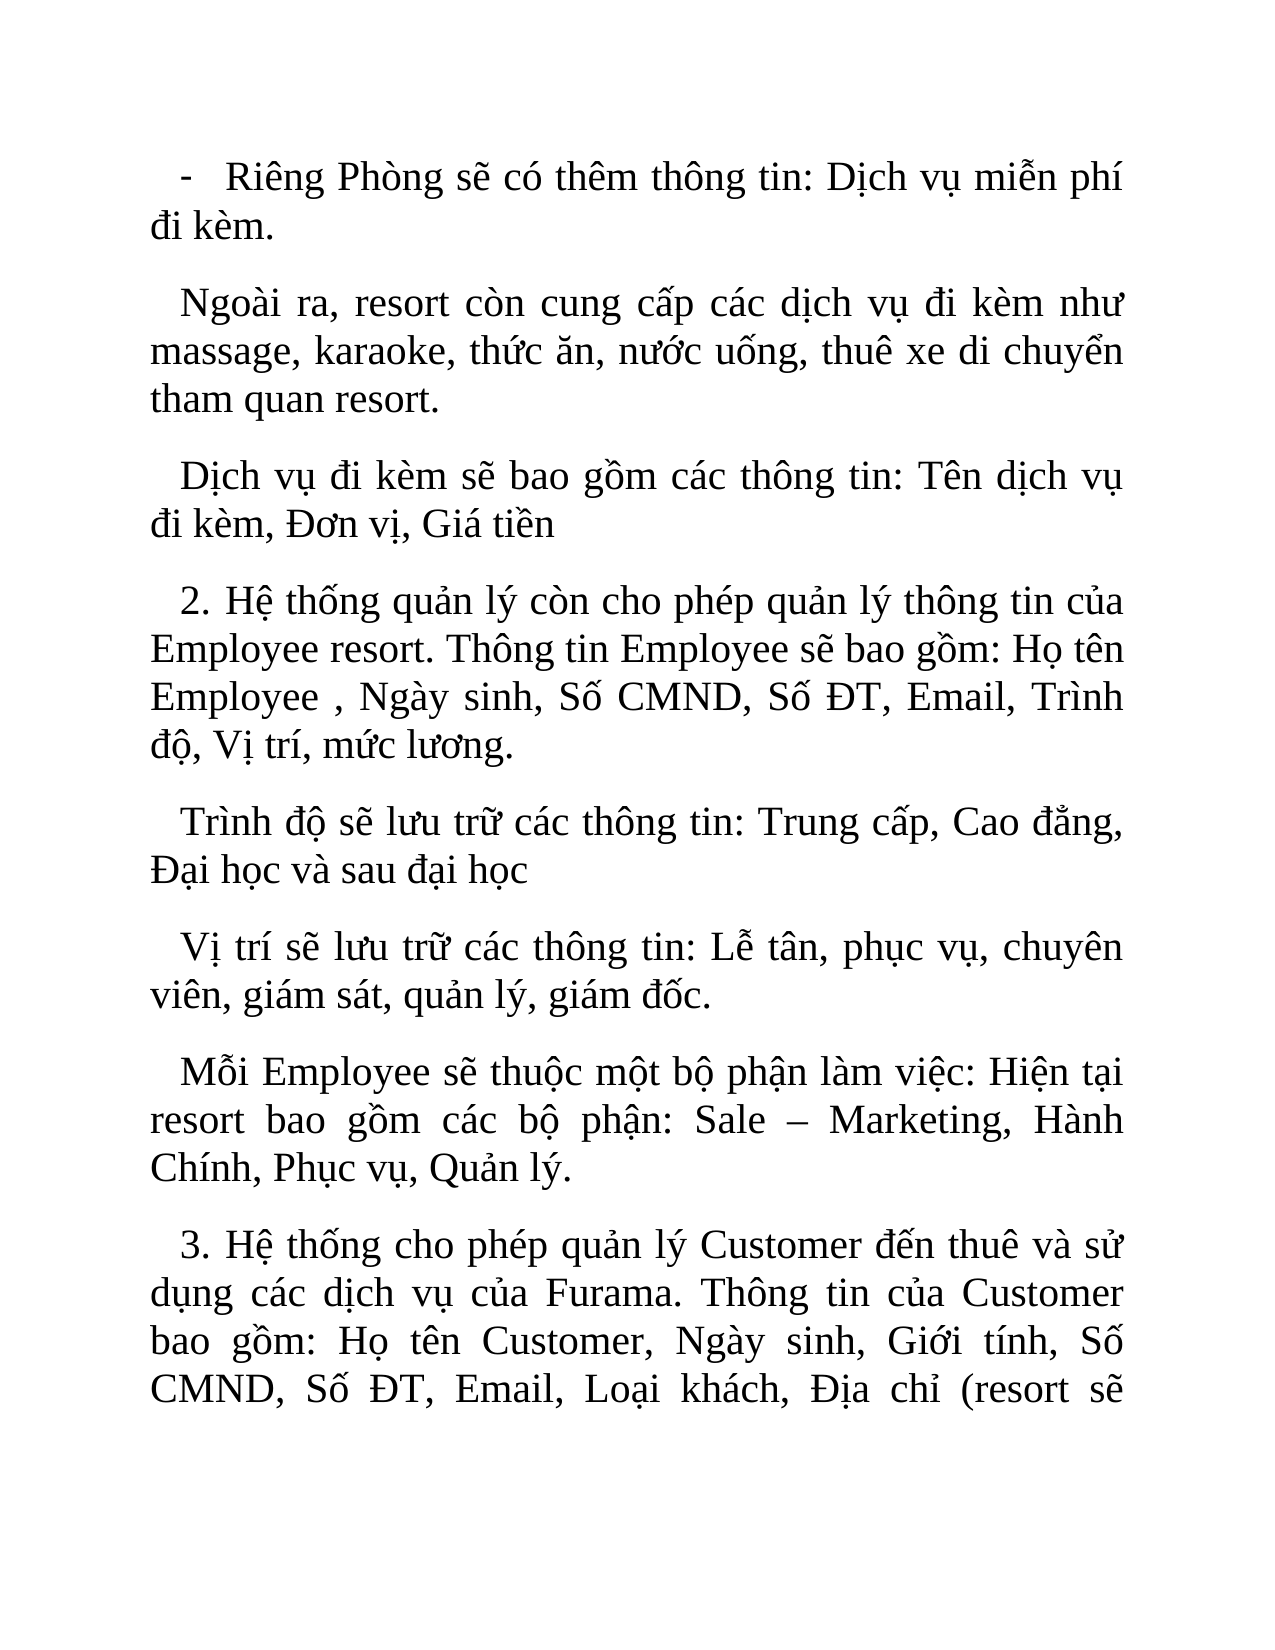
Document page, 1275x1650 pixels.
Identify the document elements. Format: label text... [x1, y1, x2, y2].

text Trình độ sẽ lưu trữ các thông tin: Trung cấp, Cao đẳng, Đại học và sau đại học [150, 797, 1125, 892]
text Ngoài ra, resort còn cung cấp các dịch vụ đi kèm như massage, karaoke, thức ăn, nước uống, thuê xe di chuyển tham quan resort. [150, 278, 1125, 422]
text Dịch vụ đi kèm sẽ bao gồm các thông tin: Tên dịch vụ đi kèm, Đơn vị, Giá tiền [150, 451, 1125, 547]
text Vị trí sẽ lưu trữ các thông tin: Lễ tân, phục vụ, chuyên viên, giám sát, quản lý, giám đốc. [150, 922, 1125, 1017]
list Hệ thống quản lý còn cho phép quản lý thông tin của Employee resort. Thông tin Employee sẽ bao gồm: Họ tên Employee , Ngày sinh, Số CMND, Số ĐT, Email, Trình độ, Vị trí, mức lương. [150, 576, 1125, 767]
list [150, 1219, 1125, 1411]
text Mỗi Employee sẽ thuộc một bộ phận làm việc: Hiện tại resort bao gồm các bộ phận: Sale – Marketing, Hành Chính, Phục vụ, Quản lý. [150, 1047, 1125, 1190]
list Riêng Phòng sẽ có thêm thông tin: Dịch vụ miễn phí đi kèm. [150, 150, 1125, 249]
